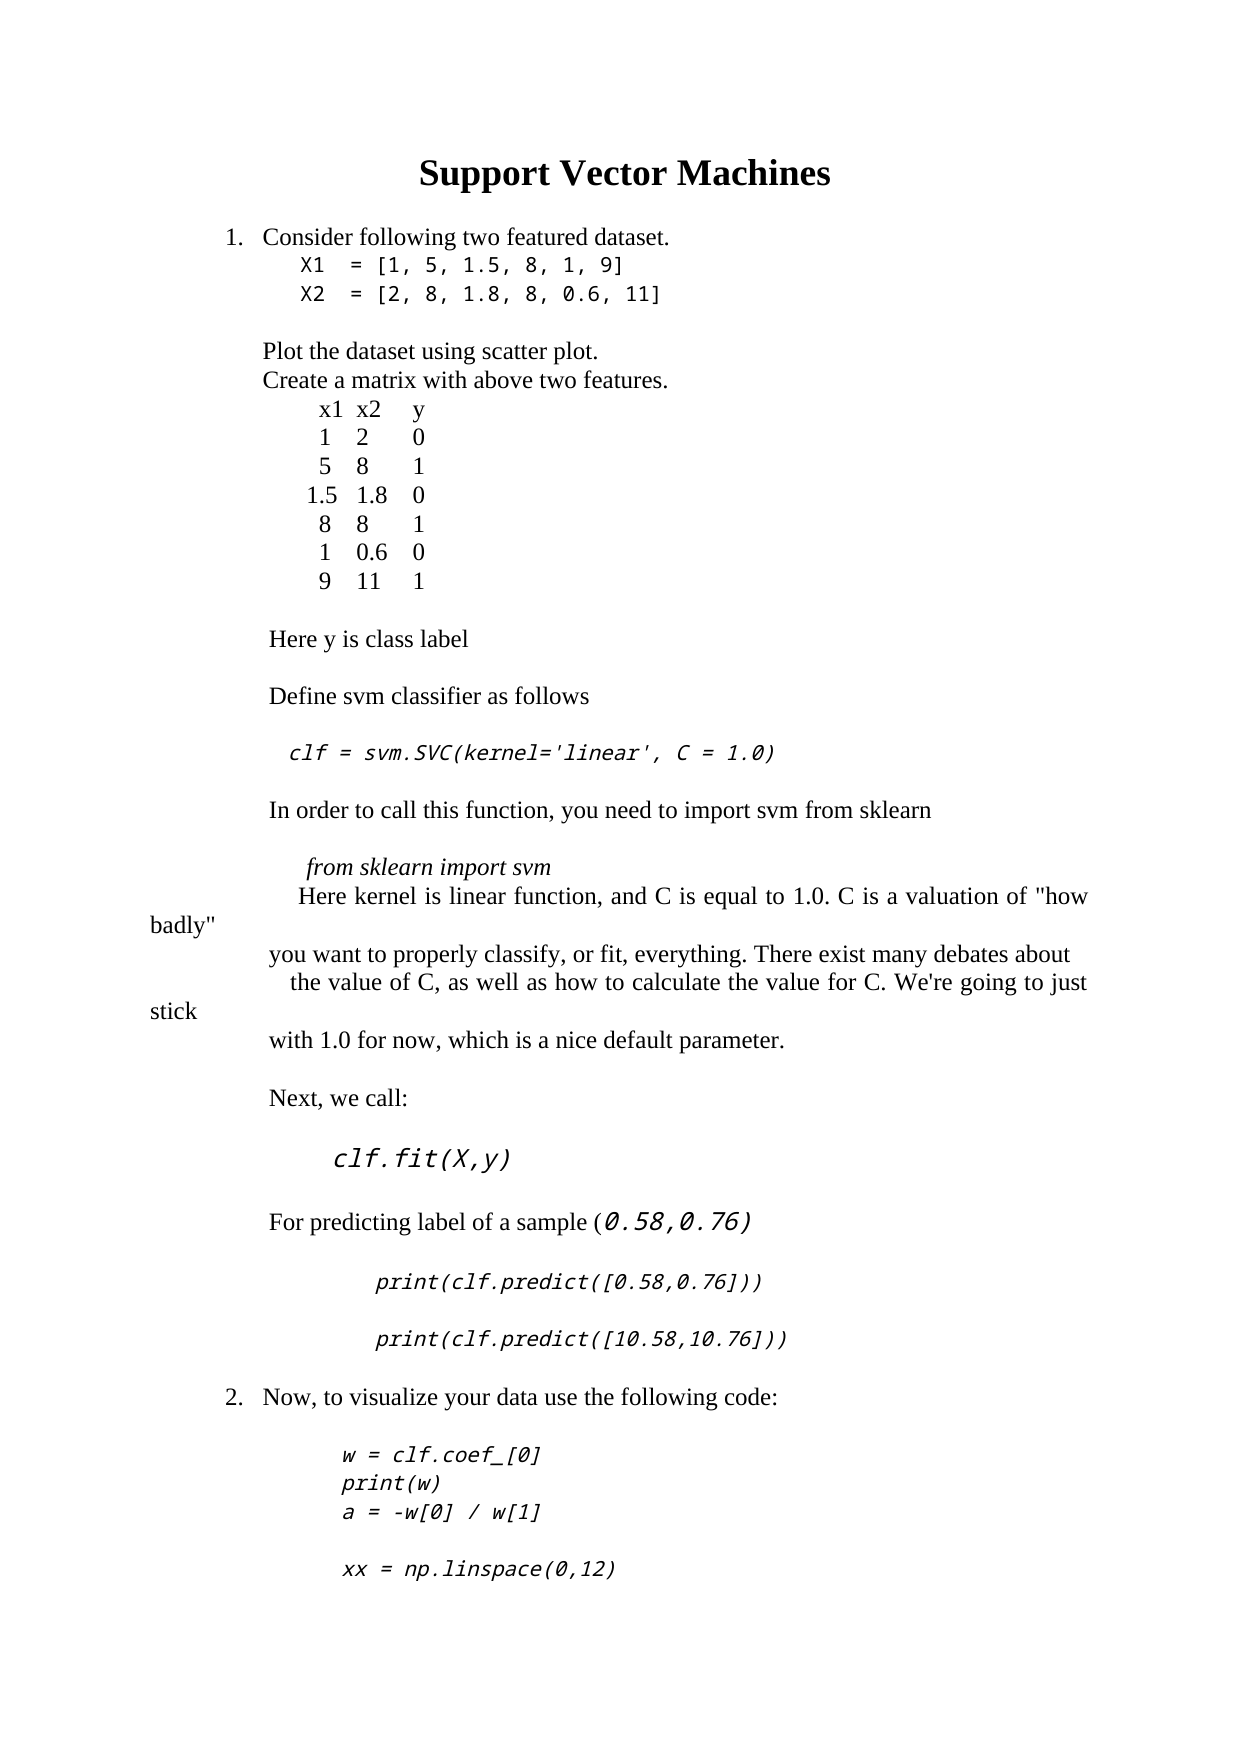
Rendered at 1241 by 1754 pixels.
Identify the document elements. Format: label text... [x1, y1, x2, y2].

text print(w) [341, 1468, 1090, 1497]
list 1 0.6 0 [225, 537, 1090, 566]
text w = clf.coef_[0] [341, 1440, 1090, 1468]
text Support Vector Machines [150, 150, 1090, 193]
text a = -w[0] / w[1] [341, 1497, 1090, 1525]
list Plot the dataset using scatter plot. [187, 336, 1090, 365]
list Consider following two featured dataset. [225, 222, 1090, 251]
list 9 11 1 [225, 566, 1090, 595]
list 1.5 1.8 0 [225, 480, 1090, 509]
text you want to properly classify, or fit, everything. There exist many debates about [150, 939, 1090, 967]
list 8 8 1 [225, 509, 1090, 537]
list 5 8 1 [225, 451, 1090, 480]
list x1 x2 y [225, 394, 1090, 422]
text In order to call this function, you need to import svm from sklearn [225, 795, 1090, 824]
text Define svm classifier as follows [150, 681, 1090, 710]
list Now, to visualize your data use the following code: [225, 1382, 1090, 1411]
text with 1.0 for now, which is a nice default parameter. [150, 1025, 1090, 1054]
text print(clf.predict([10.58,10.76])) [150, 1324, 1090, 1353]
list 1 2 0 [225, 422, 1090, 451]
list from sklearn import svm [187, 852, 1090, 881]
list Create a matrix with above two features. [225, 365, 1090, 394]
list X1 = [1, 5, 1.5, 8, 1, 9] [300, 251, 1090, 279]
text the value of C, as well as how to calculate the value for C. We're going to just stick [150, 967, 1090, 1025]
text clf.fit(X,y) [150, 1141, 1090, 1175]
text Here kernel is linear function, and C is equal to 1.0. C is a valuation of "how badly" [150, 881, 1090, 939]
text print(clf.predict([0.58,0.76])) [150, 1267, 1090, 1296]
text xx = np.linspace(0,12) [341, 1554, 1090, 1582]
text Next, we call: [150, 1083, 1090, 1112]
text Here y is class label [187, 624, 1090, 652]
text For predicting label of a sample (0.58,0.76) [150, 1204, 1090, 1238]
text clf = svm.SVC(kernel='linear', C = 1.0) [150, 738, 1090, 767]
list X2 = [2, 8, 1.8, 8, 0.6, 11] [262, 279, 1090, 307]
